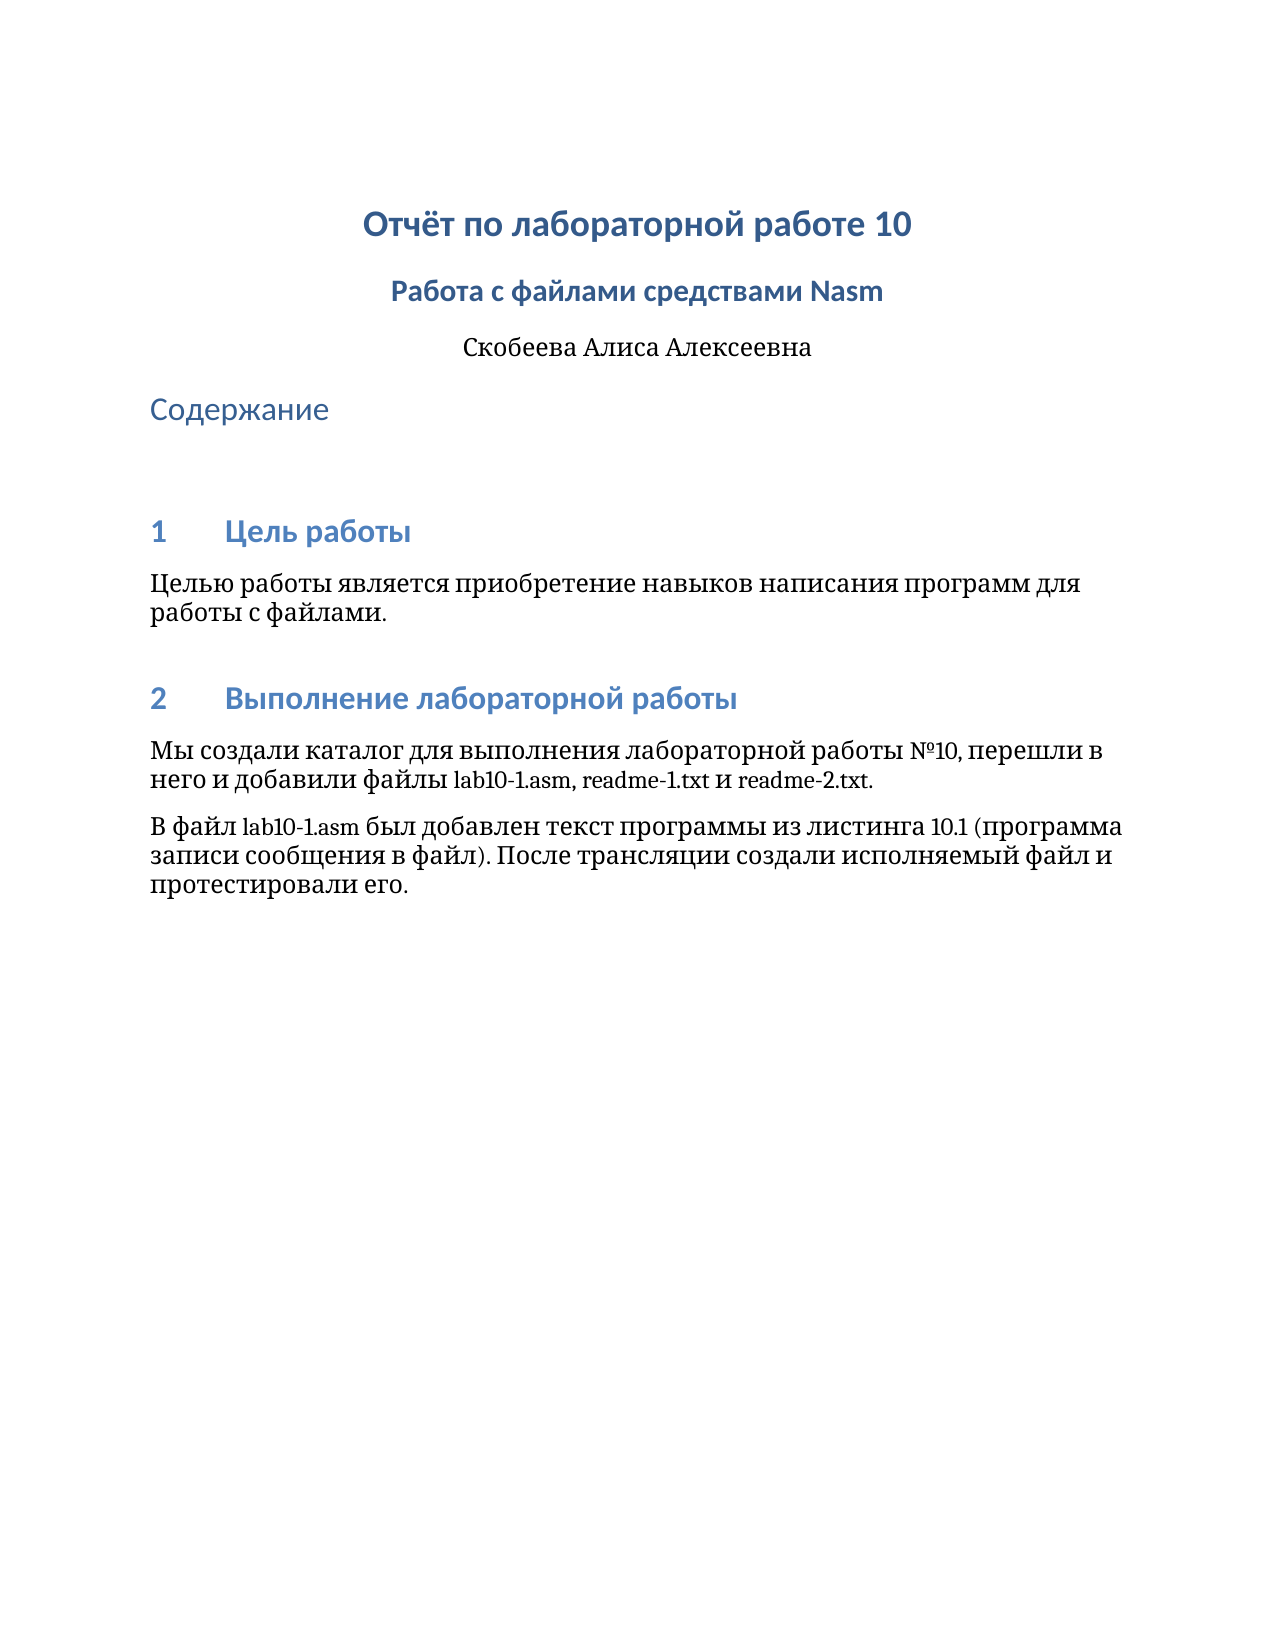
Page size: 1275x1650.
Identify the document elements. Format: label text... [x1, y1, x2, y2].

text Скобеева Алиса Алексеевна [150, 334, 1125, 363]
title Отчёт по лабораторной работе 10 [150, 200, 1125, 246]
text Целью работы является приобретение навыков написания программ для работы с файлами. [150, 570, 1125, 627]
text Мы создали каталог для выполнения лабораторной работы №10, перешли в него и добавили файлы lab10-1.asm, readme-1.txt и readme-2.txt. [150, 737, 1125, 794]
text В файл lab10-1.asm был добавлен текст программы из листинга 10.1 (программа записи сообщения в файл). После трансляции создали исполняемый файл и протестировали его. [150, 813, 1125, 899]
subtitle Работа с файлами средствами Nasm [150, 271, 1125, 309]
subtitle 2 Выполнение лабораторной работы [150, 677, 1125, 718]
subtitle 1 Цель работы [150, 510, 1125, 551]
